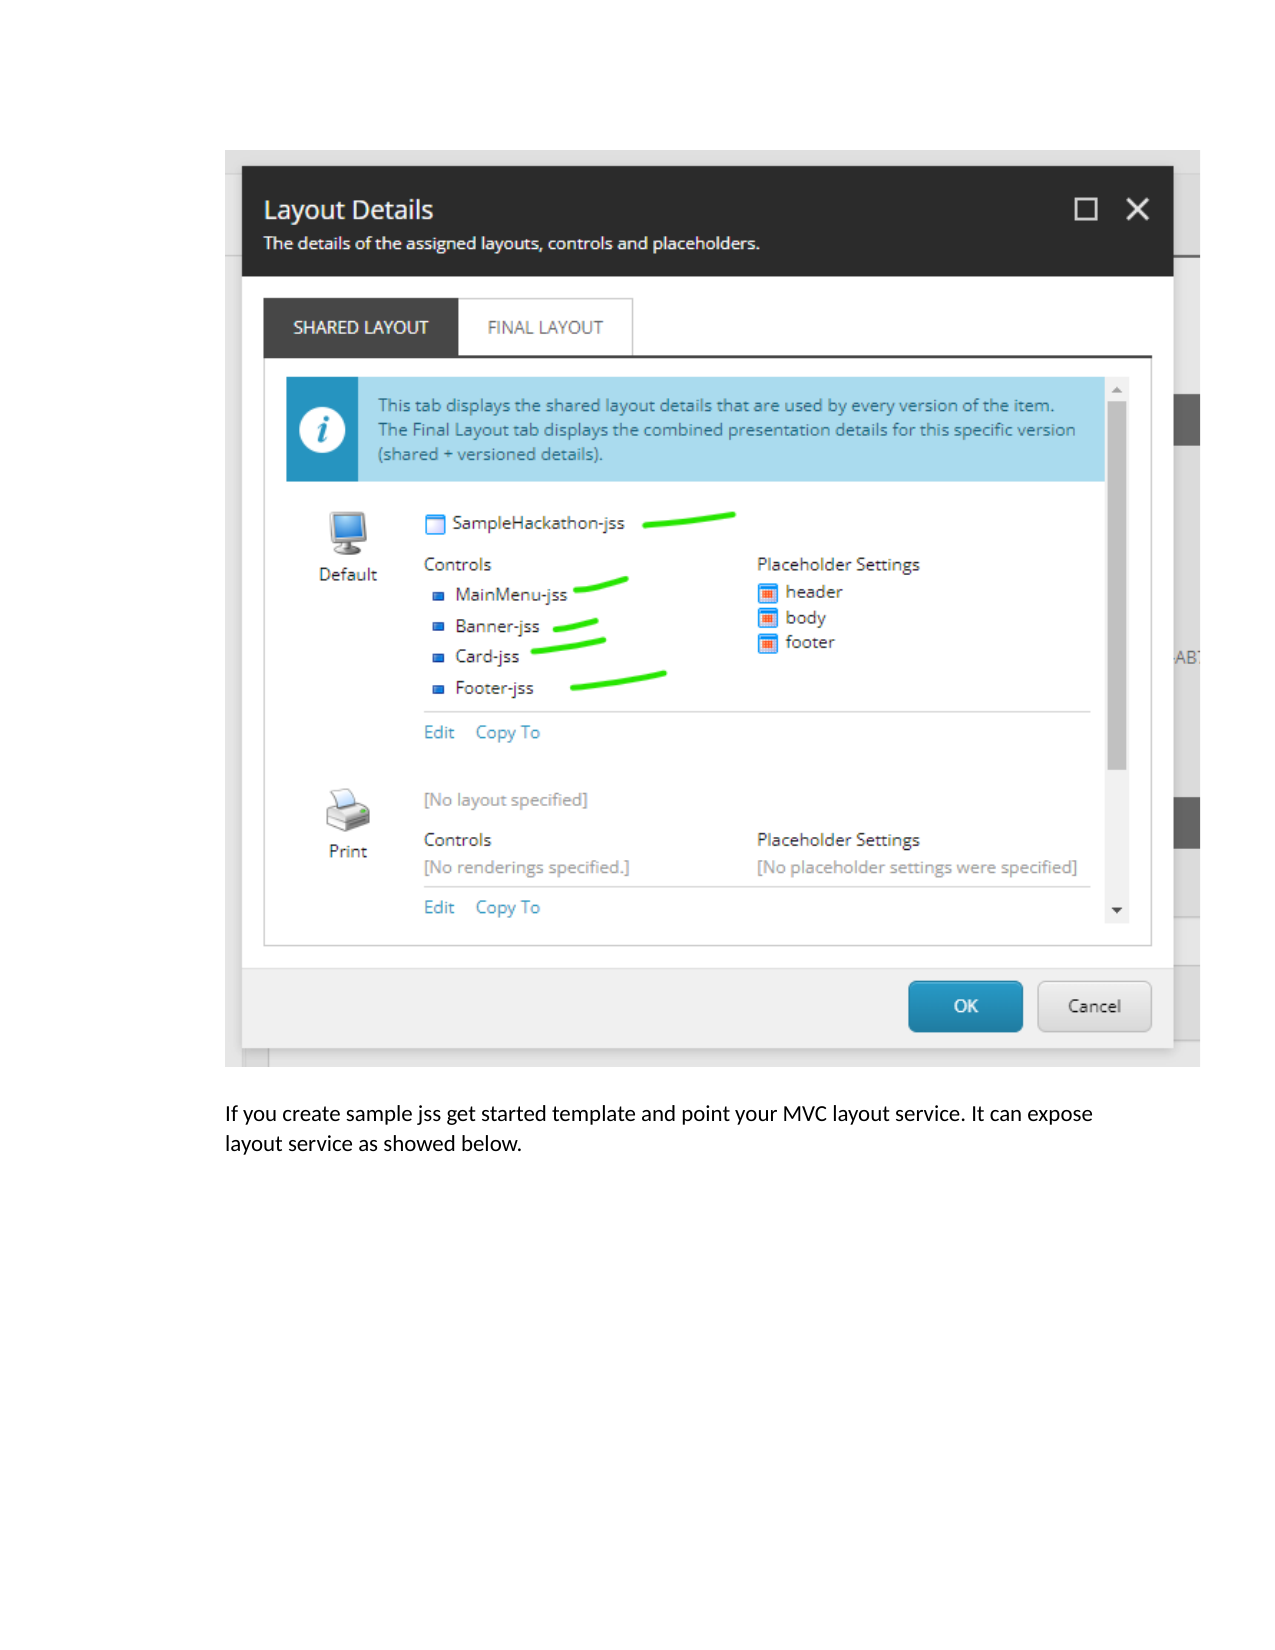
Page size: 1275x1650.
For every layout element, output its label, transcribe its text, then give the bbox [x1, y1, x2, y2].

picture [225, 150, 1200, 1067]
list If you create sample jss get started template and point your MVC layout service. It can expose layout service as showed below. [225, 1099, 1125, 1157]
